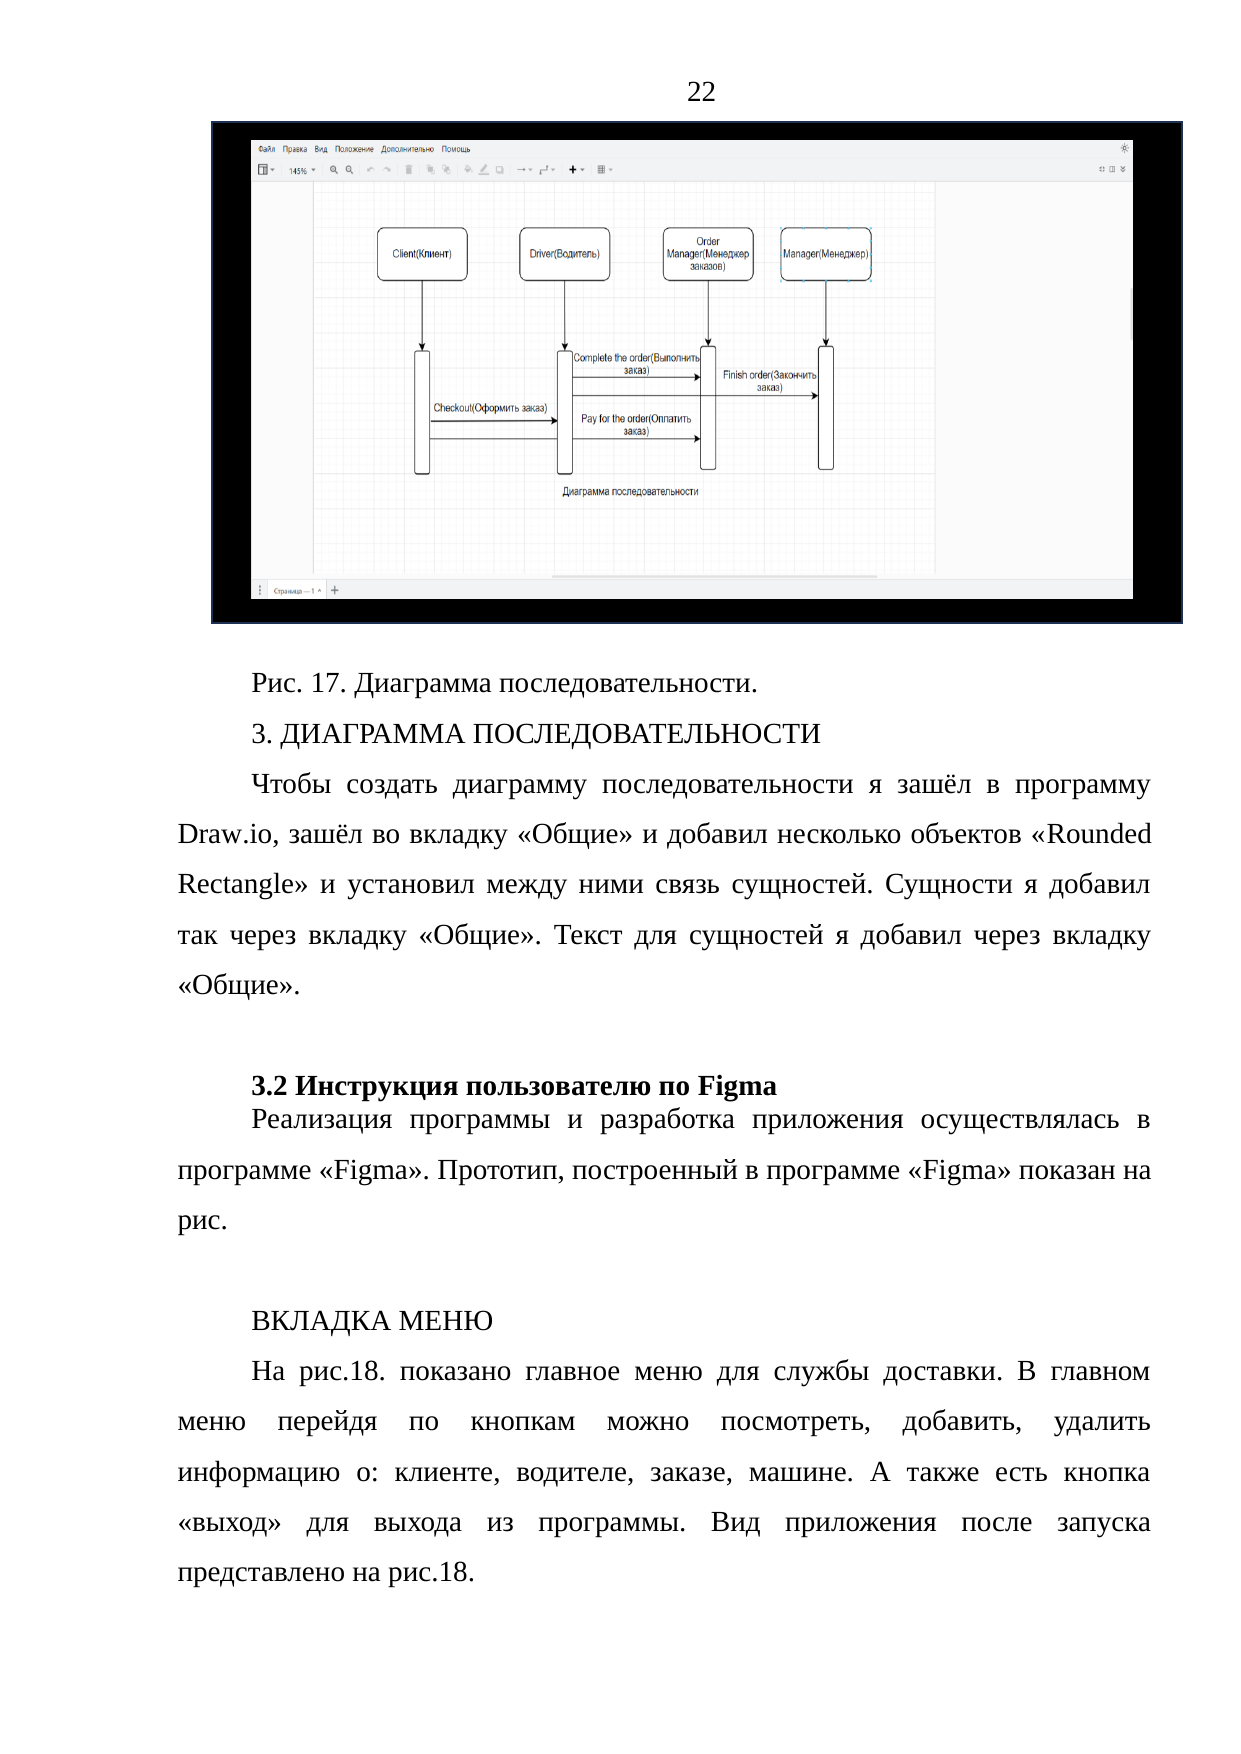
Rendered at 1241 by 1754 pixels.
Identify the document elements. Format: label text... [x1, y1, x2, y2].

picture [251, 140, 1133, 599]
text Реализация программы и разработка приложения осуществлялась в программе «Figma». Прототип, построенный в программе «Figma» показан на рис. [177, 1101, 1152, 1236]
text 3. ДИАГРАММА ПОСЛЕДОВАТЕЛЬНОСТИ [177, 716, 1152, 749]
text ВКЛАДКА МЕНЮ [177, 1303, 1152, 1336]
subtitle 3.2 Инструкция пользователю по Figma [177, 1068, 1152, 1101]
text Чтобы создать диаграмму последовательности я зашёл в программу Draw.io, зашёл во вкладку «Общие» и добавил несколько объектов «Rounded Rectangle» и установил между ними связь сущностей. Сущности я добавил так через вкладку «Общие». Текст для сущностей я добавил через вкладку «Общие». [177, 766, 1152, 1001]
text Рис. 17. Диаграмма последовательности. [177, 665, 1152, 699]
text На рис.18. показано главное меню для службы доставки. В главном меню перейдя по кнопкам можно посмотреть, добавить, удалить информацию о: клиенте, водителе, заказе, машине. А также есть кнопка «выход» для выхода из программы. Вид приложения после запуска представлено на рис.18. [177, 1353, 1152, 1588]
